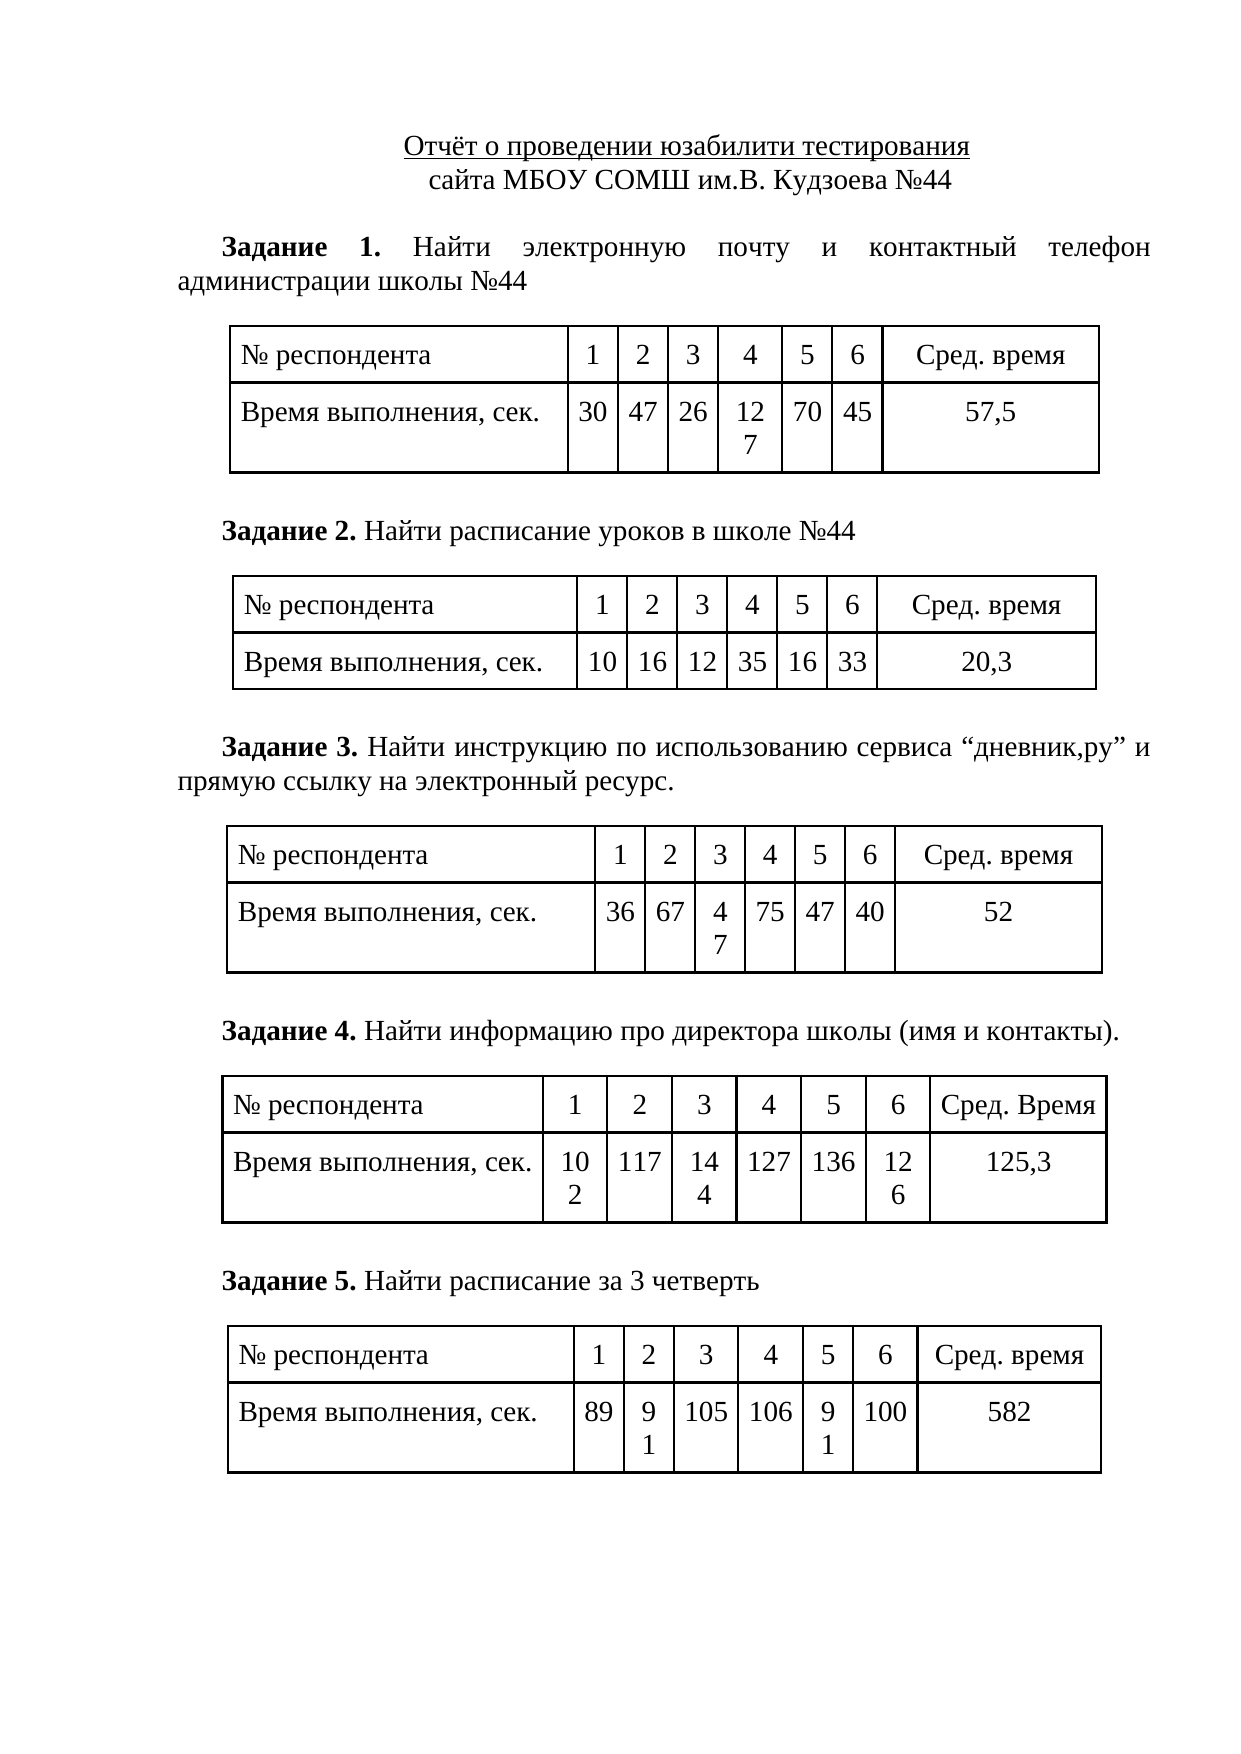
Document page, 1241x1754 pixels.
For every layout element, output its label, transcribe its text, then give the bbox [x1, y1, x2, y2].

table_cell Время выполнения, сек. [229, 1384, 573, 1471]
text Отчёт о проведении юзабилити тестирования [177, 128, 1152, 162]
table_cell Время выполнения, сек. [228, 884, 594, 971]
table_cell 26 [669, 384, 717, 471]
table_header № респондента [229, 1327, 573, 1381]
table_header 6 [828, 577, 876, 631]
table_header 4 [719, 327, 781, 381]
table_cell 102 [544, 1134, 606, 1221]
table_header 3 [675, 1327, 737, 1381]
table_cell Время выполнения, сек. [231, 384, 567, 471]
table_header 1 [569, 327, 617, 381]
table_cell 12 [678, 634, 726, 688]
table_header 1 [596, 827, 644, 881]
table_cell Время выполнения, сек. [224, 1134, 542, 1221]
table_cell 20,3 [878, 634, 1095, 688]
table_header 5 [796, 827, 844, 881]
table_header 5 [778, 577, 826, 631]
table_cell 16 [628, 634, 676, 688]
table_header Сред. время [884, 327, 1098, 381]
table_cell 125,3 [931, 1134, 1105, 1221]
table_header 4 [746, 827, 794, 881]
table_header 5 [783, 327, 831, 381]
table_header № респондента [224, 1077, 542, 1131]
table_cell 105 [675, 1384, 737, 1471]
table_cell 117 [608, 1134, 671, 1221]
text Задание 1. Найти электронную почту и контактный телефон администрации школы №44 [177, 229, 1152, 296]
table_cell Время выполнения, сек. [234, 634, 576, 688]
table_header 5 [802, 1077, 865, 1131]
table_header 2 [628, 577, 676, 631]
table_cell 91 [625, 1384, 673, 1471]
table_header № респондента [228, 827, 594, 881]
table_cell 52 [896, 884, 1101, 971]
table_cell 36 [596, 884, 644, 971]
table_cell 70 [783, 384, 831, 471]
text Задание 4. Найти информацию про директора школы (имя и контакты). [177, 1013, 1152, 1046]
table_cell 16 [778, 634, 826, 688]
table_cell 33 [828, 634, 876, 688]
table_header Сред. время [878, 577, 1095, 631]
table_header 2 [619, 327, 667, 381]
table_cell 67 [646, 884, 694, 971]
table_header 5 [804, 1327, 852, 1381]
table_cell 47 [796, 884, 844, 971]
table_header 3 [696, 827, 744, 881]
table_header 4 [728, 577, 776, 631]
table_cell 582 [919, 1384, 1100, 1471]
table_cell 30 [569, 384, 617, 471]
table_header Сред. время [896, 827, 1101, 881]
table_header Сред. Время [931, 1077, 1105, 1131]
table_header 4 [738, 1077, 800, 1131]
table_cell 126 [867, 1134, 929, 1221]
text Задание 3. Найти инструкцию по использованию сервиса “дневник,ру” и прямую ссылку на электронный ресурс. [177, 729, 1152, 796]
table_cell 10 [578, 634, 626, 688]
table_header 6 [833, 327, 881, 381]
table_header 6 [867, 1077, 929, 1131]
table_cell 91 [804, 1384, 852, 1471]
text сайта МБОУ СОМШ им.В. Кудзоева №44 [177, 162, 1152, 196]
text Задание 2. Найти расписание уроков в школе №44 [177, 513, 1152, 546]
table_cell 136 [802, 1134, 865, 1221]
table_header 1 [544, 1077, 606, 1131]
table_header № респондента [231, 327, 567, 381]
table_cell 75 [746, 884, 794, 971]
table_cell 35 [728, 634, 776, 688]
table_cell 57,5 [884, 384, 1098, 471]
table_cell 100 [854, 1384, 916, 1471]
table_header 2 [625, 1327, 673, 1381]
table_header 3 [673, 1077, 735, 1131]
table_header 3 [678, 577, 726, 631]
table_cell 89 [575, 1384, 623, 1471]
table_cell 144 [673, 1134, 735, 1221]
table_header 6 [846, 827, 894, 881]
table_header Сред. время [919, 1327, 1100, 1381]
table_header 1 [578, 577, 626, 631]
table_cell 127 [719, 384, 781, 471]
table_cell 127 [738, 1134, 800, 1221]
table_header 4 [739, 1327, 802, 1381]
table_header 2 [646, 827, 694, 881]
text Задание 5. Найти расписание за 3 четверть [177, 1263, 1152, 1296]
table_cell 106 [739, 1384, 802, 1471]
table_header 3 [669, 327, 717, 381]
table_header 2 [608, 1077, 671, 1131]
table_cell 47 [619, 384, 667, 471]
table_header № респондента [234, 577, 576, 631]
table_cell 40 [846, 884, 894, 971]
table_header 6 [854, 1327, 916, 1381]
table_header 1 [575, 1327, 623, 1381]
table_cell 47 [696, 884, 744, 971]
table_cell 45 [833, 384, 881, 471]
